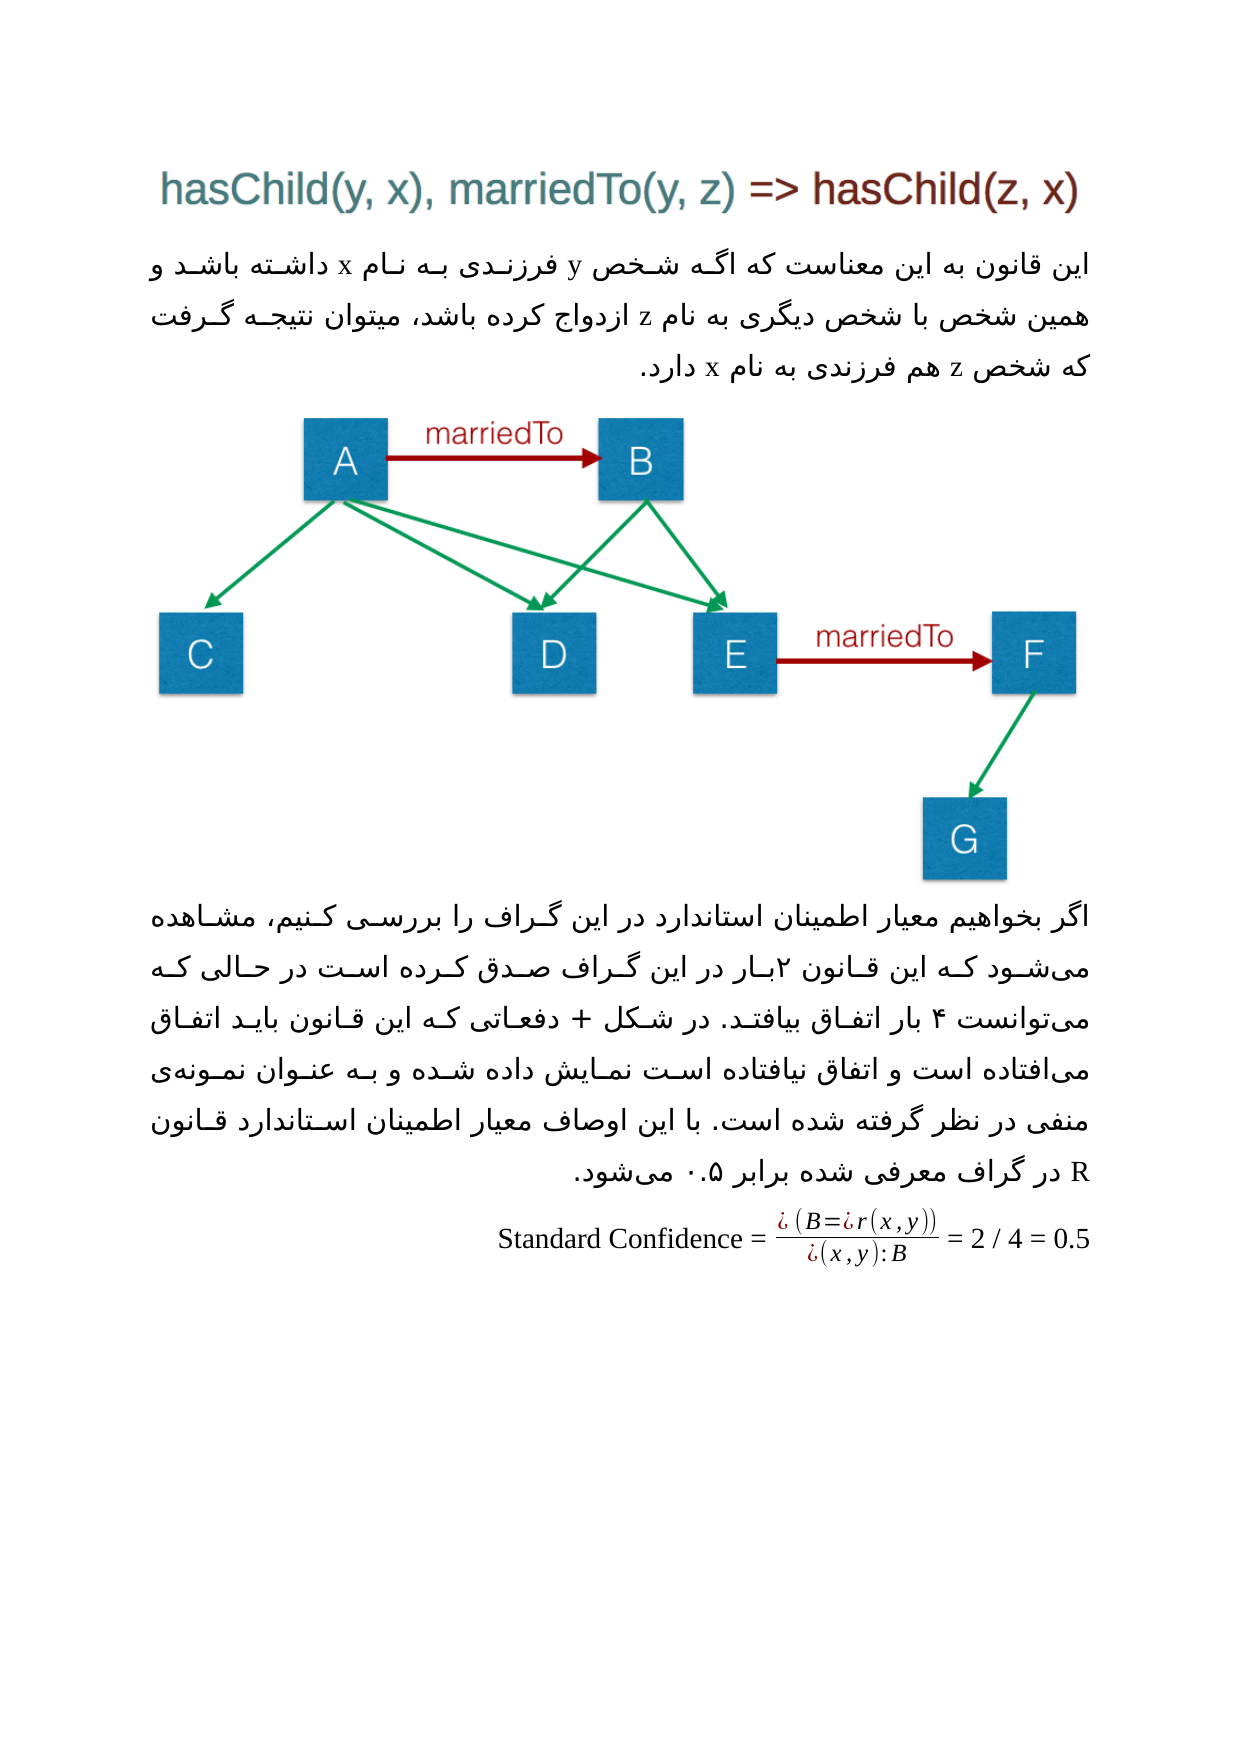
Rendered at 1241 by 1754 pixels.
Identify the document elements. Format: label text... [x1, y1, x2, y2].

picture [150, 150, 1090, 233]
picture [155, 400, 1091, 886]
text اگر بخواهیم معیار اطمینان استاندارد در این گراف را بررسی کنیم، مشاهده می‌شود که این قانون ۲بار در این گراف صدق کرده است در حالی که می‌توانست ۴ بار اتفاق بیافتد. در شکل + دفعاتی که این قانون باید اتفاق می‌افتاده است و اتفاق نیافتاده است نمایش داده شده و به عنوان نمونه‌ی منفی در نظر گرفته شده است. با این اوصاف معیار اطمینان استاندارد قانون R در گراف معرفی شده برابر ۰.۵ می‌شود. [150, 900, 1090, 1189]
text این قانون به این معناست که اگه شخص y فرزندی به نام x داشته باشد و همین شخص با شخص دیگری به نام z ازدواج کرده باشد، میتوان نتیجه گرفت که شخص z هم فرزندی به نام x دارد. [150, 247, 1090, 384]
text Standard Confidence = = 2 / 4 = 0.5 [150, 1206, 1090, 1269]
